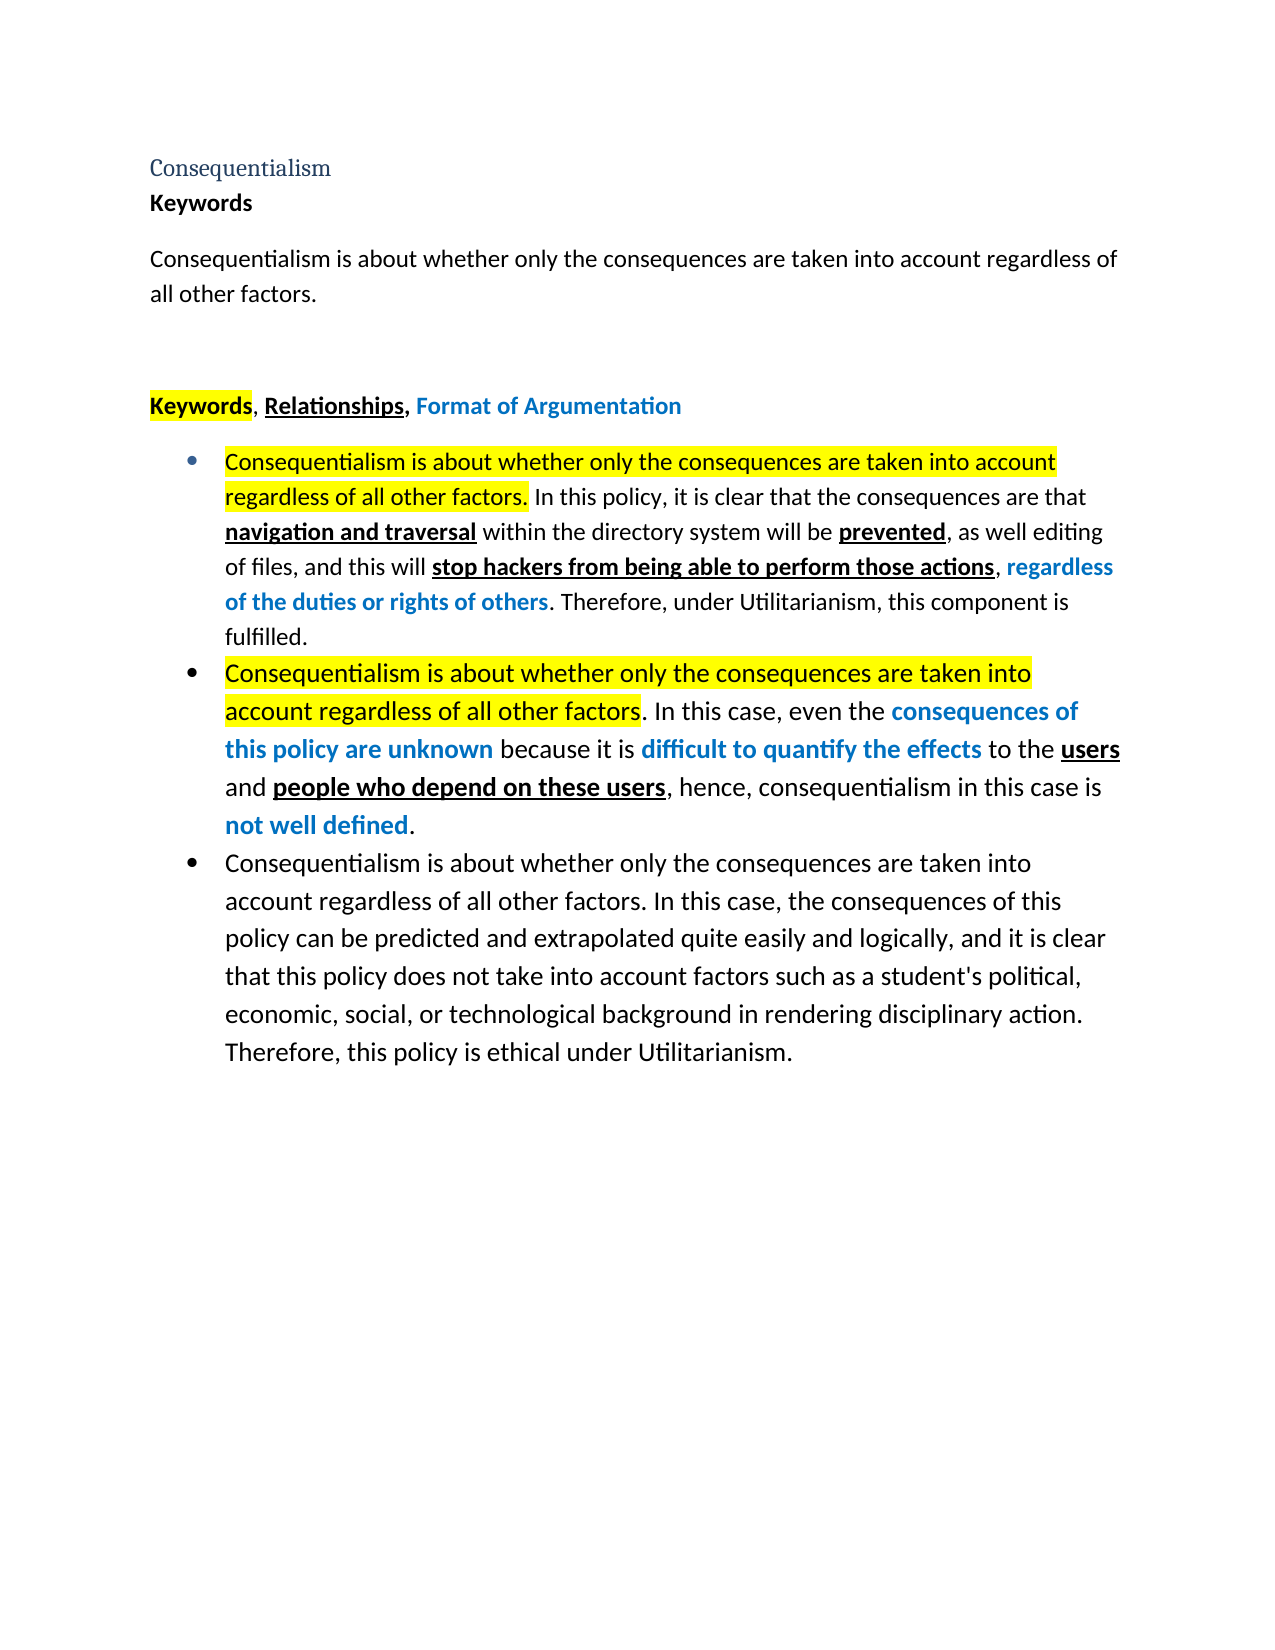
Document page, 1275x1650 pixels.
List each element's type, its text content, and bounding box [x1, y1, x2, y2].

subtitle Consequentialism [150, 154, 1125, 183]
text Keywords, Relationships, Format of Argumentation [252, 390, 1125, 421]
list Consequentialism is about whether only the consequences are taken into account regardless of all other factors. In this case, the consequences of this policy can be predicted and extrapolated quite easily and logically, and it is clear that this policy does not take into account factors such as a student's political, economic, social, or technological background in rendering disciplinary action. Therefore, this policy is ethical under Utilitarianism. [187, 846, 1125, 1068]
list Consequentialism is about whether only the consequences are taken into account regardless of all other factors. In this policy, it is clear that the consequences are that navigation and traversal within the directory system will be prevented, as well editing of files, and this will stop hackers from being able to perform those actions, regardless of the duties or rights of others. Therefore, under Utilitarianism, this component is fulfilled. [187, 446, 1125, 652]
text Keywords [150, 187, 1125, 218]
text Consequentialism is about whether only the consequences are taken into account regardless of all other factors. [150, 243, 1125, 308]
list Consequentialism is about whether only the consequences are taken into account regardless of all other factors. In this case, even the consequences of this policy are unknown because it is difficult to quantify the effects to the users and people who depend on these users, hence, consequentialism in this case is not well defined. [187, 656, 1125, 841]
